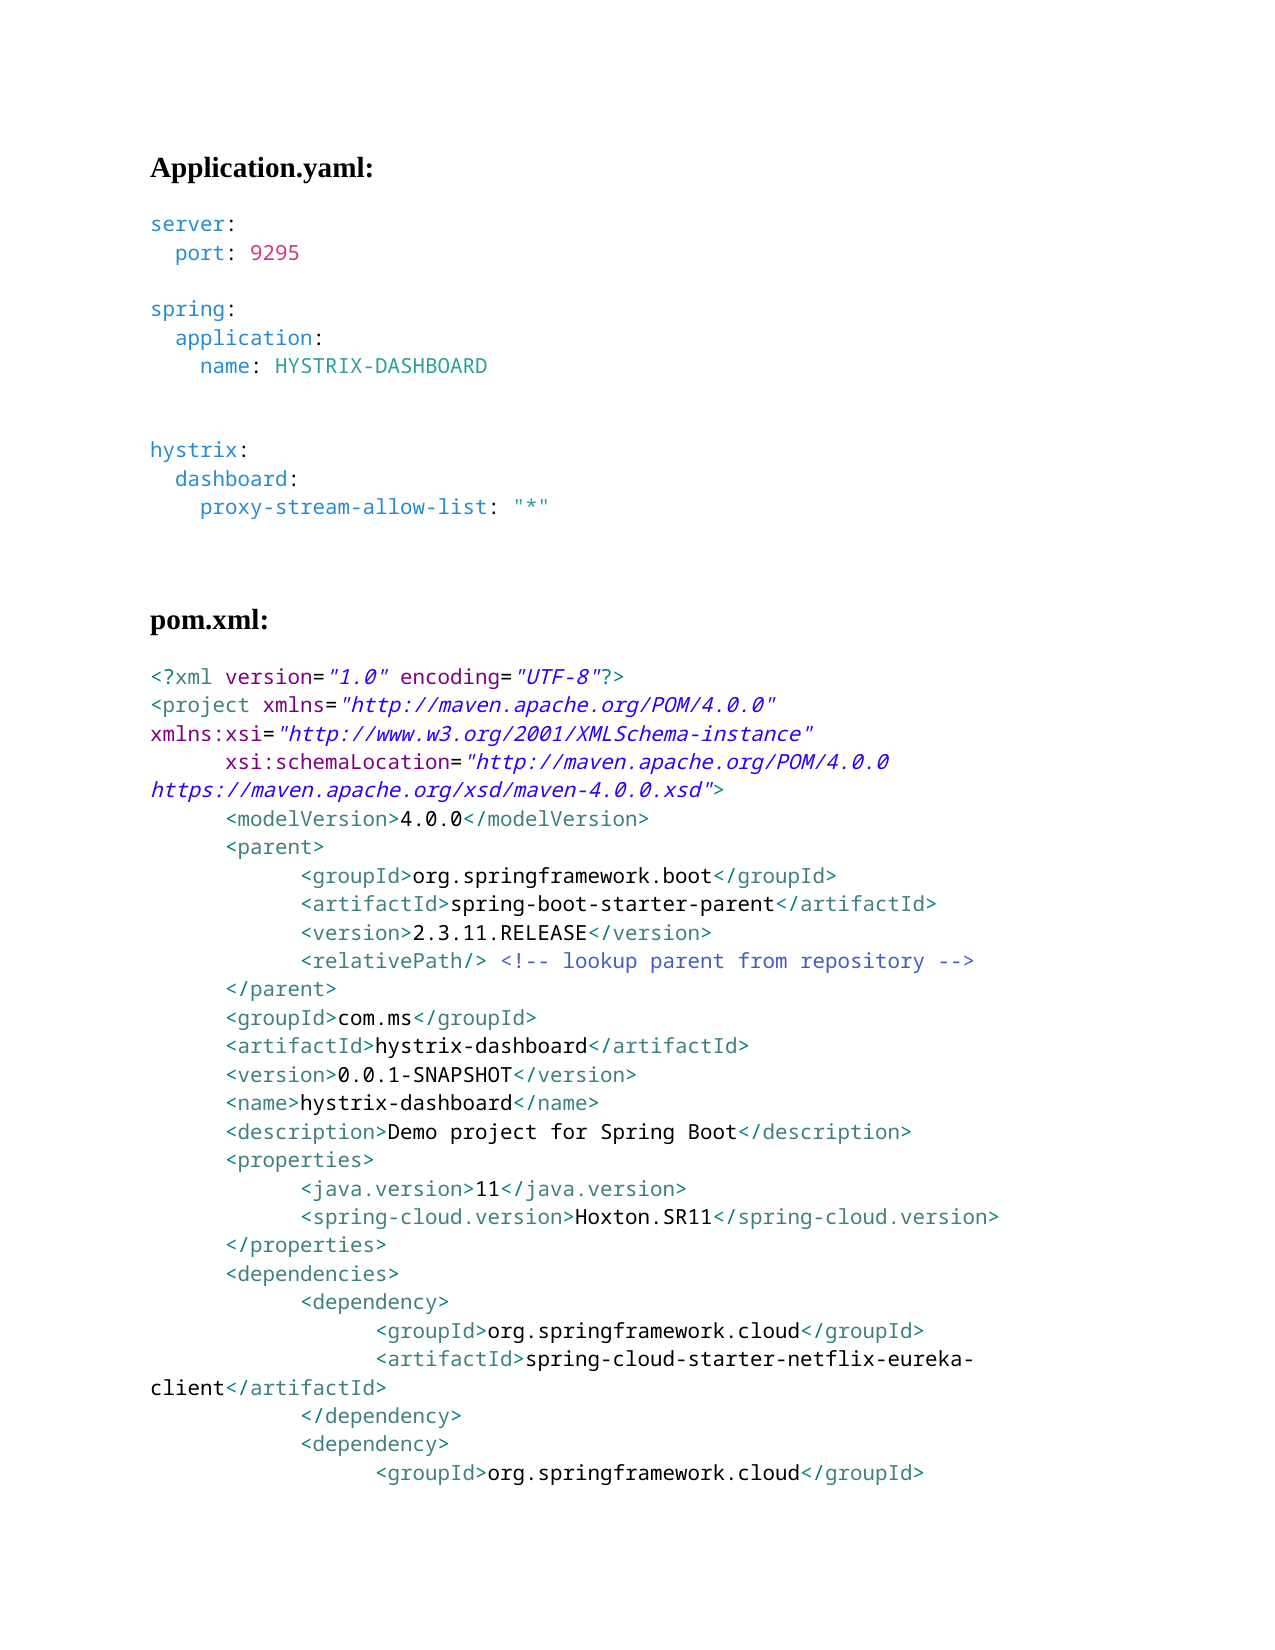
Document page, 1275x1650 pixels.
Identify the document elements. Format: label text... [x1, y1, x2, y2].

text dashboard: [150, 464, 1125, 492]
text port: 9295 [150, 238, 1125, 266]
text <name>hystrix-dashboard</name> [150, 1088, 1125, 1117]
text <dependencies> [150, 1259, 1125, 1287]
text <description>Demo project for Spring Boot</description> [150, 1117, 1125, 1145]
text Application.yaml: [150, 150, 1125, 183]
text <groupId>org.springframework.cloud</groupId> [150, 1316, 1125, 1344]
text <version>2.3.11.RELEASE</version> [150, 918, 1125, 946]
text <relativePath/> <!-- lookup parent from repository --> [150, 946, 1125, 974]
text <?xml version="1.0" encoding="UTF-8"?> [150, 662, 1125, 690]
text <spring-cloud.version>Hoxton.SR11</spring-cloud.version> [150, 1202, 1125, 1231]
text hystrix: [150, 436, 1125, 464]
text xsi:schemaLocation="http://maven.apache.org/POM/4.0.0 https://maven.apache.org/xsd/maven-4.0.0.xsd"> [150, 747, 1125, 804]
text <groupId>org.springframework.cloud</groupId> [150, 1458, 1125, 1486]
text <artifactId>spring-cloud-starter-netflix-eureka-client</artifactId> [150, 1344, 1125, 1401]
text </parent> [150, 974, 1125, 1003]
text <java.version>11</java.version> [150, 1174, 1125, 1202]
text <properties> [150, 1145, 1125, 1174]
text <version>0.0.1-SNAPSHOT</version> [150, 1060, 1125, 1088]
text <modelVersion>4.0.0</modelVersion> [150, 804, 1125, 832]
text </properties> [150, 1231, 1125, 1259]
text server: [150, 209, 1125, 238]
text <artifactId>spring-boot-starter-parent</artifactId> [150, 889, 1125, 918]
text <parent> [150, 832, 1125, 861]
text <dependency> [150, 1429, 1125, 1458]
text <groupId>com.ms</groupId> [150, 1003, 1125, 1031]
text proxy-stream-allow-list: "*" [150, 492, 1125, 521]
text application: [150, 323, 1125, 351]
text pom.xml: [150, 602, 1125, 636]
text <groupId>org.springframework.boot</groupId> [150, 861, 1125, 889]
text name: HYSTRIX-DASHBOARD [150, 351, 1125, 379]
text spring: [150, 294, 1125, 323]
text <dependency> [150, 1287, 1125, 1316]
text <project xmlns="http://maven.apache.org/POM/4.0.0" xmlns:xsi="http://www.w3.org/2001/XMLSchema-instance" [150, 690, 1125, 747]
text </dependency> [150, 1401, 1125, 1429]
text <artifactId>hystrix-dashboard</artifactId> [150, 1031, 1125, 1060]
